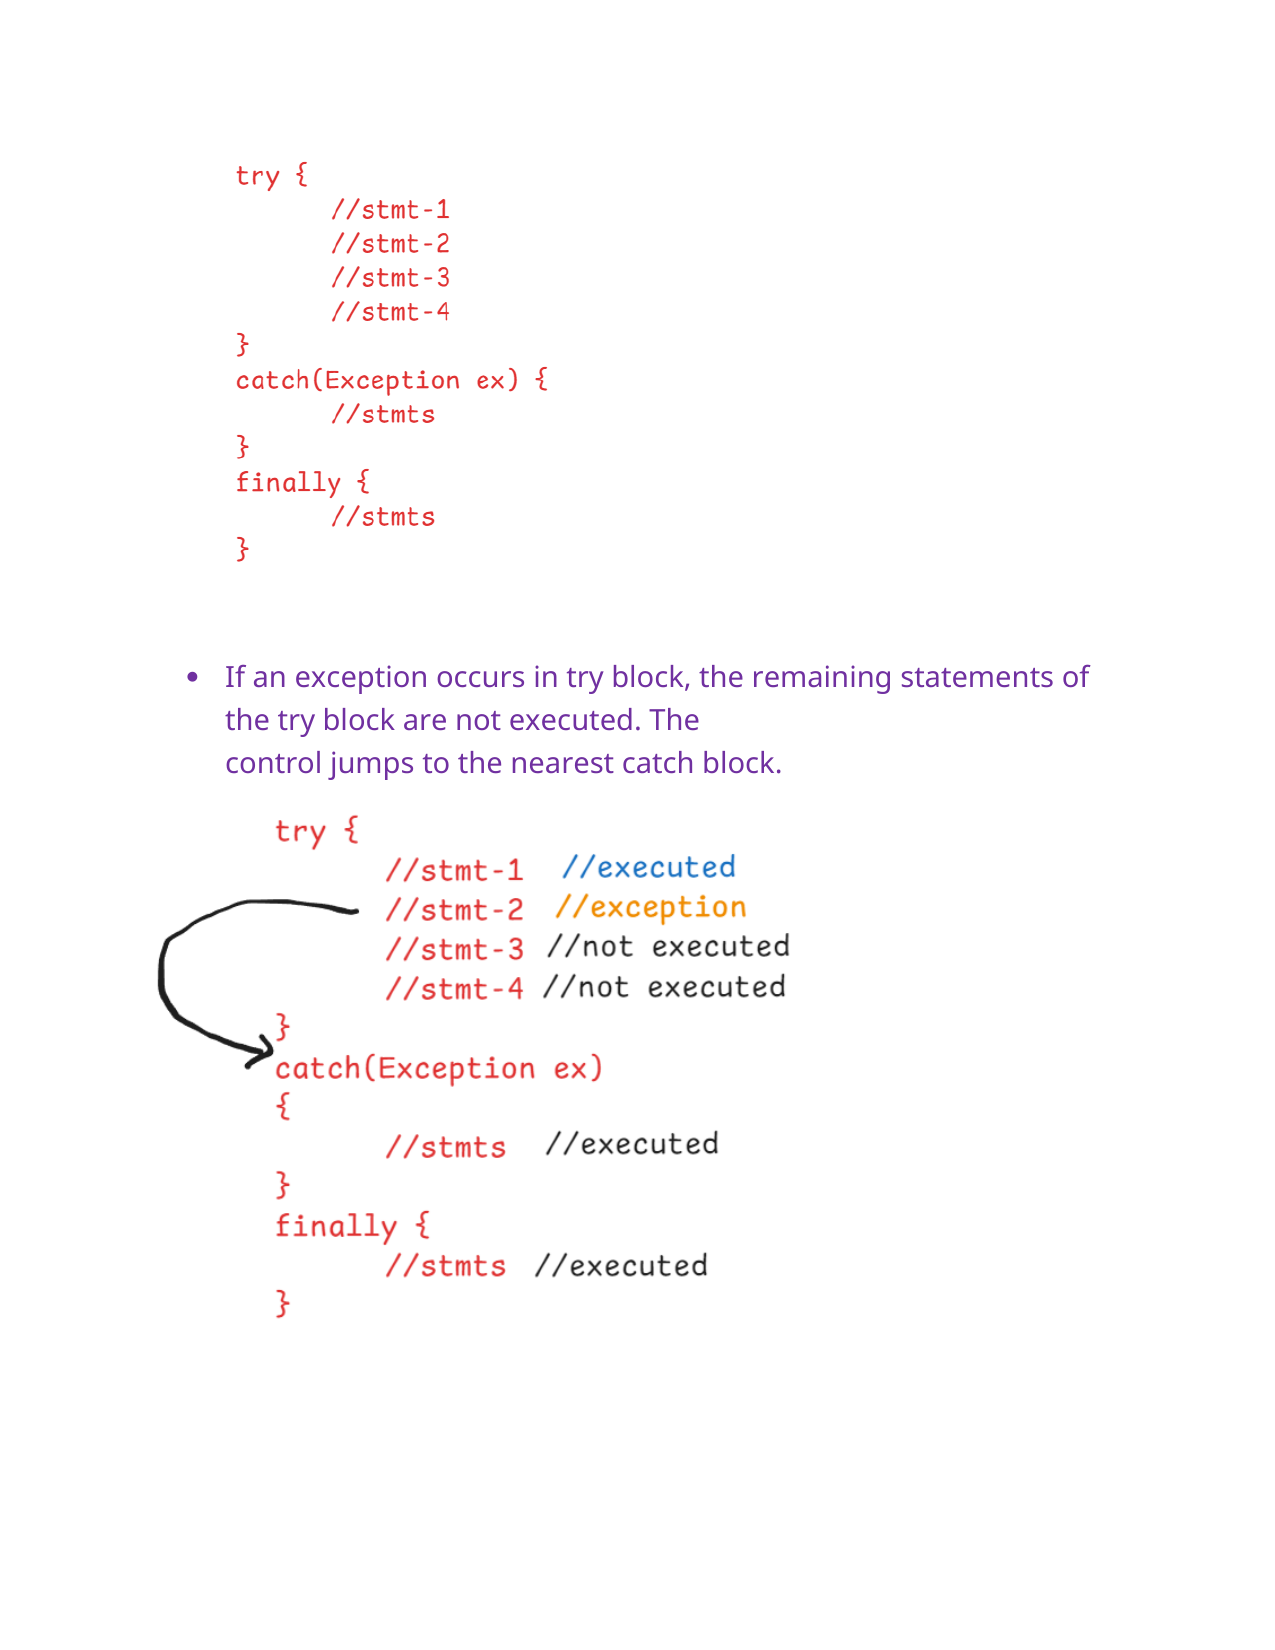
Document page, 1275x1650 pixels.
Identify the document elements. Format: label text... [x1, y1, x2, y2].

list control jumps to the nearest catch block. [225, 742, 1125, 782]
picture [225, 150, 557, 612]
list If an exception occurs in try block, the remaining statements of the try block are not executed. The [187, 656, 1125, 739]
picture [150, 801, 800, 1377]
